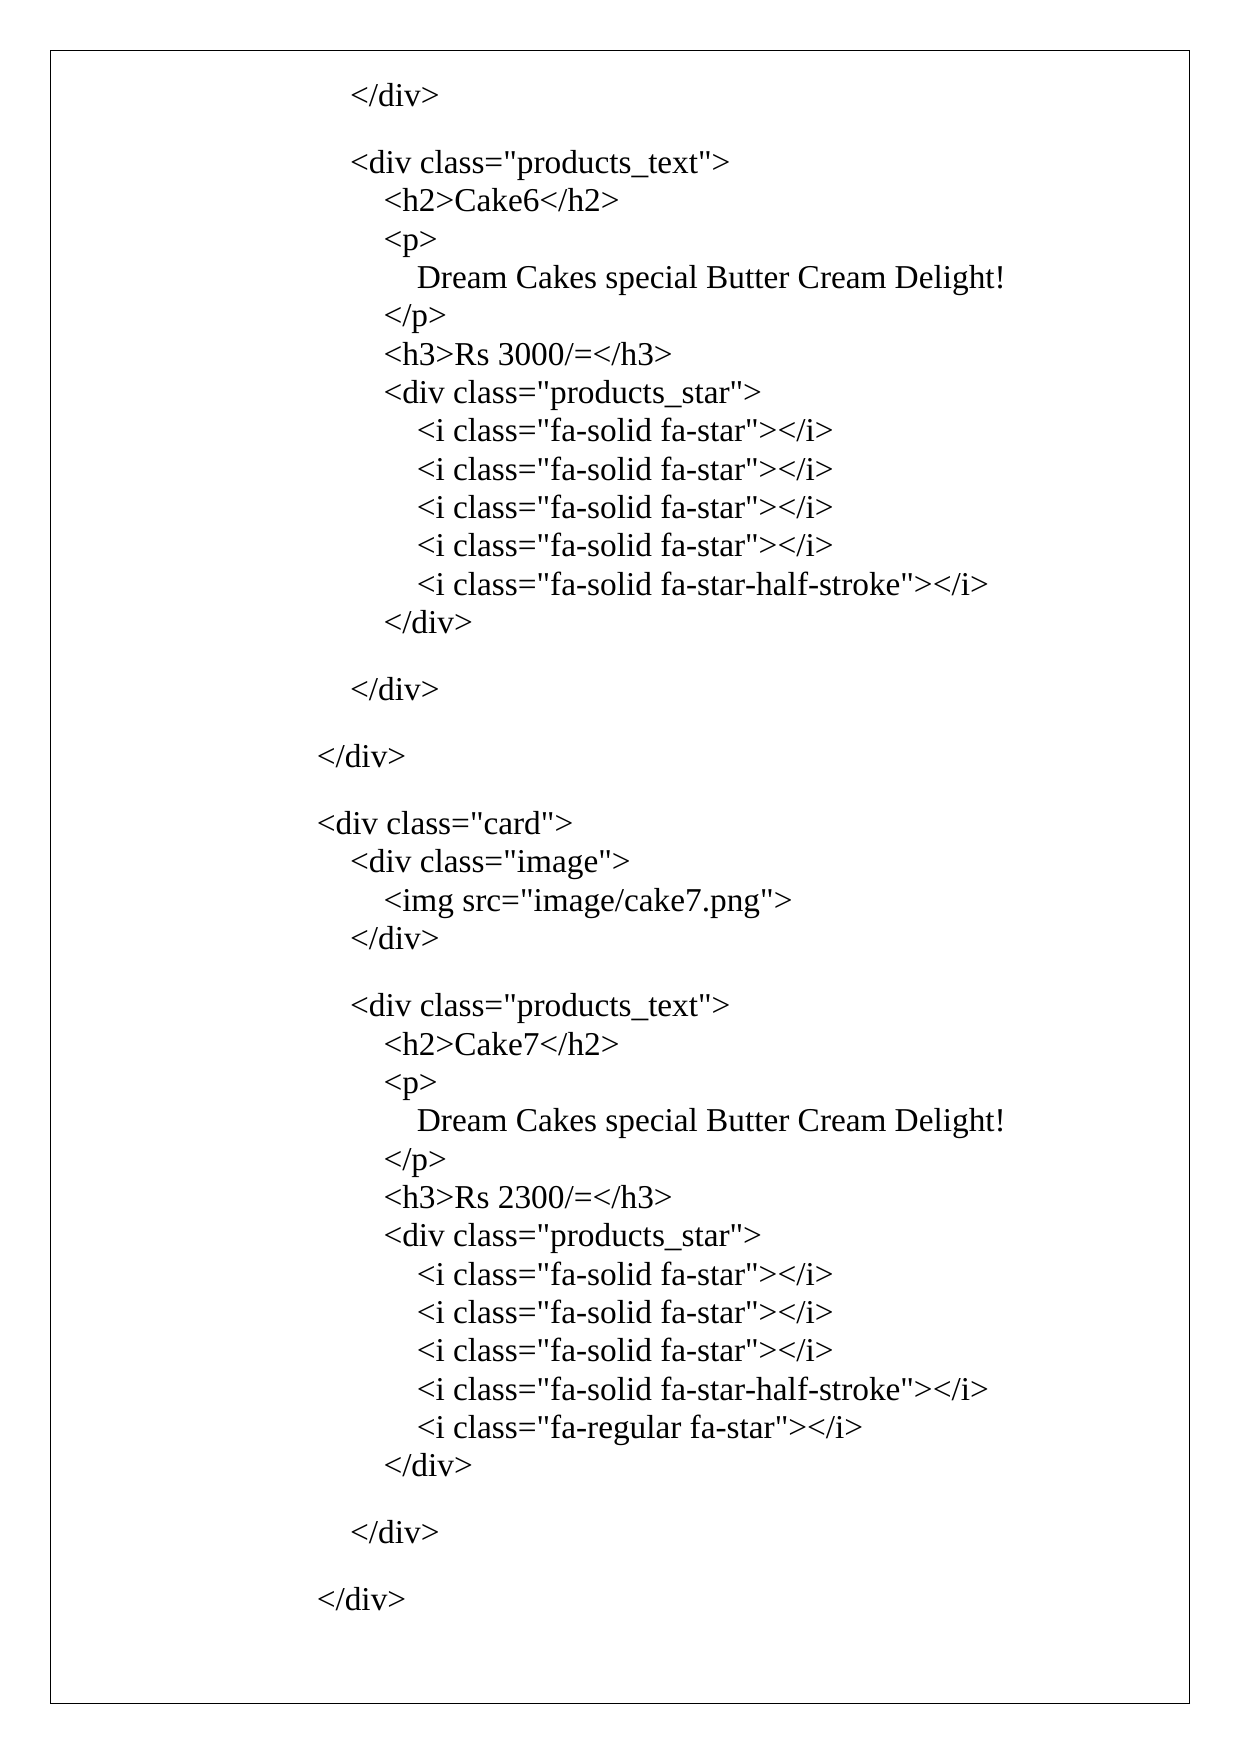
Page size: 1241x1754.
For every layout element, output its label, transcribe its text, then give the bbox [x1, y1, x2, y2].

list <p> [150, 1062, 1165, 1100]
list Dream Cakes special Butter Cream Delight! [150, 1100, 1165, 1139]
list <div class="card"> [150, 803, 1165, 842]
list </p> [150, 1139, 1165, 1177]
list </div> [150, 669, 1165, 707]
list <i class="fa-solid fa-star"></i> [150, 525, 1165, 564]
list <h2>Cake6</h2> [150, 180, 1165, 219]
list <img src="image/cake7.png"> [150, 880, 1165, 918]
list <h3>Rs 3000/=</h3> [150, 334, 1165, 372]
list Dream Cakes special Butter Cream Delight! [150, 257, 1165, 295]
list </div> [150, 75, 1165, 113]
list <div class="products_star"> [150, 1215, 1165, 1254]
list </div> [150, 918, 1165, 957]
list </p> [150, 295, 1165, 334]
list <i class="fa-solid fa-star"></i> [150, 1292, 1165, 1330]
list <p> [150, 219, 1165, 257]
list </div> [150, 736, 1165, 774]
list <i class="fa-solid fa-star"></i> [150, 410, 1165, 449]
list <i class="fa-solid fa-star-half-stroke"></i> [150, 564, 1165, 602]
list <i class="fa-solid fa-star"></i> [150, 449, 1165, 487]
list </div> [150, 1579, 1165, 1618]
list <i class="fa-solid fa-star"></i> [150, 1254, 1165, 1292]
list <div class="image"> [150, 842, 1165, 880]
list <i class="fa-solid fa-star"></i> [150, 1330, 1165, 1369]
list </div> [150, 1512, 1165, 1551]
list </div> [150, 602, 1165, 640]
list <div class="products_star"> [150, 372, 1165, 410]
list </div> [150, 1445, 1165, 1484]
list <div class="products_text"> [150, 142, 1165, 180]
list <i class="fa-solid fa-star"></i> [150, 487, 1165, 525]
list <i class="fa-solid fa-star-half-stroke"></i> [150, 1369, 1165, 1407]
list <div class="products_text"> [150, 985, 1165, 1024]
list <i class="fa-regular fa-star"></i> [150, 1407, 1165, 1445]
list <h2>Cake7</h2> [150, 1024, 1165, 1062]
list <h3>Rs 2300/=</h3> [150, 1177, 1165, 1215]
